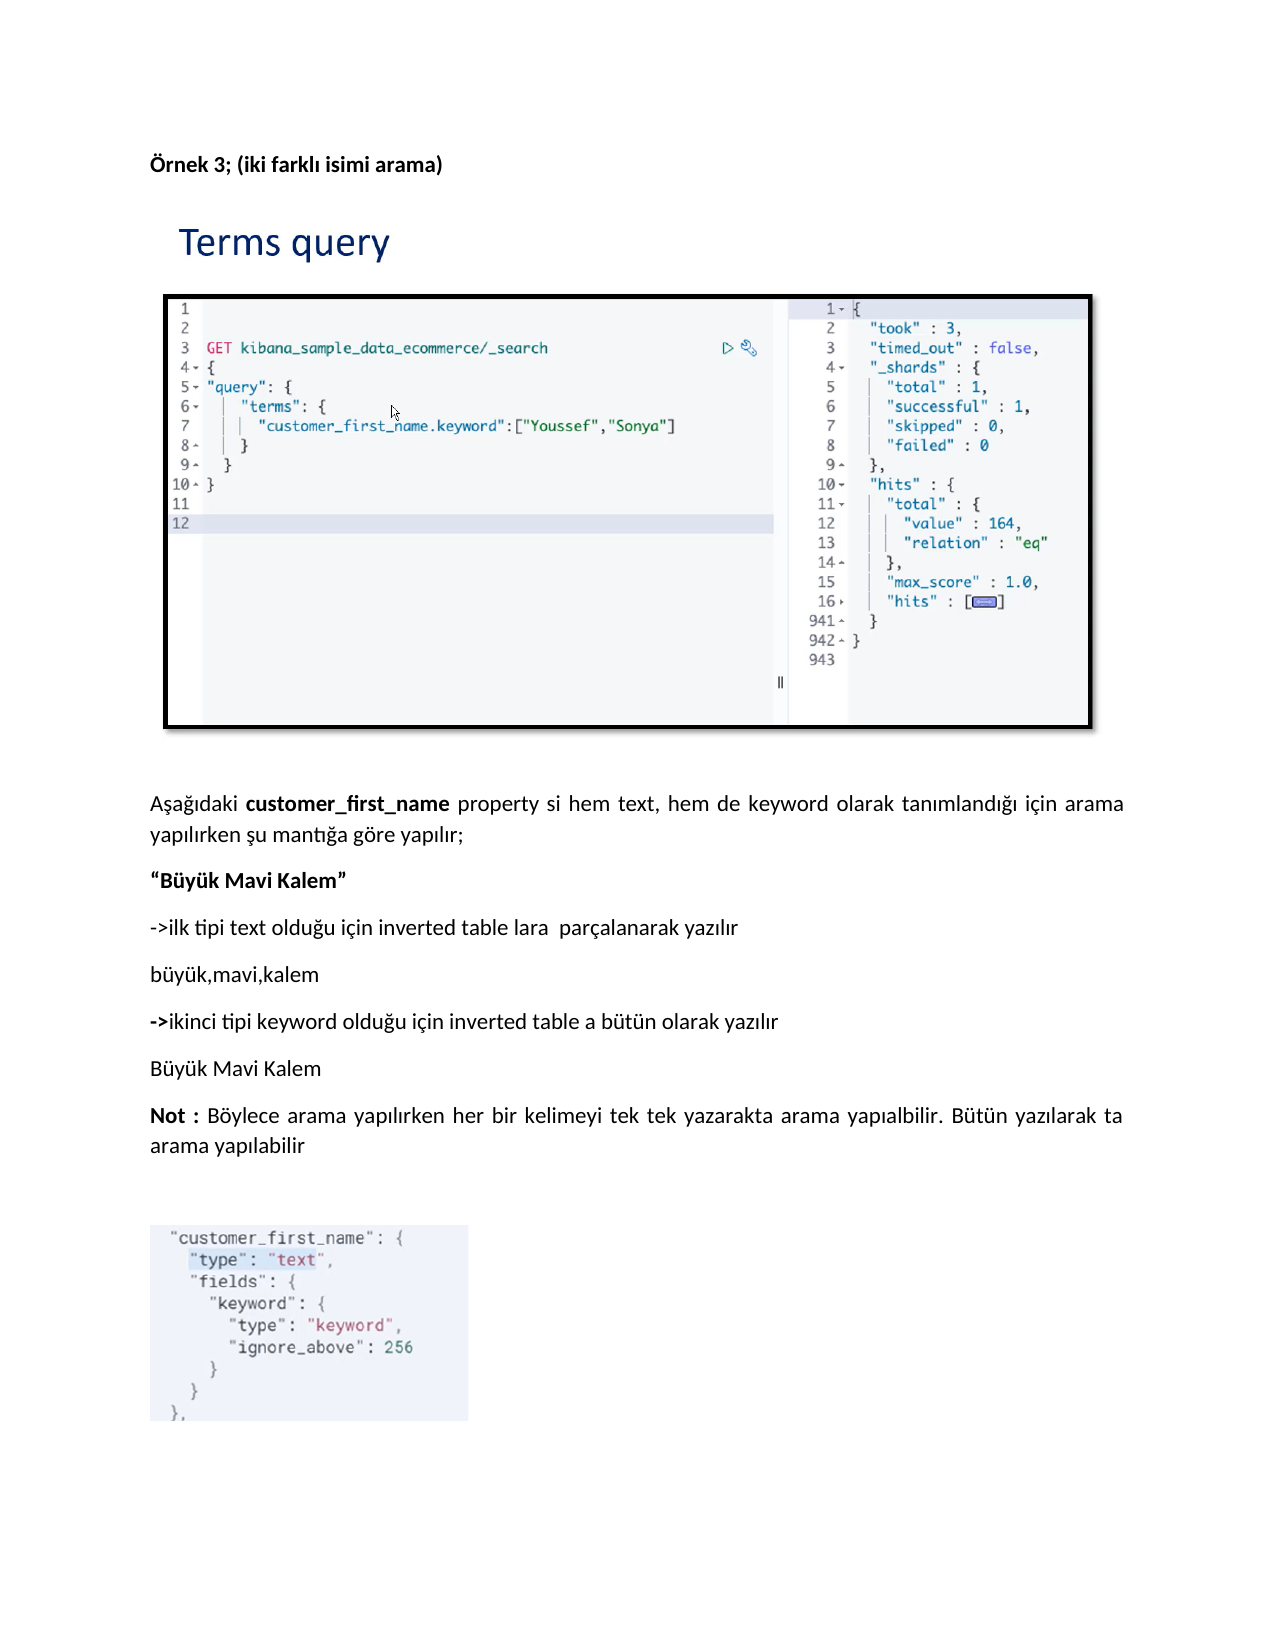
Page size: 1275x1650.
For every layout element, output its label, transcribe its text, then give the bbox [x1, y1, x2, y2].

text ->ilk tipi text olduğu için inverted table lara parçalanarak yazılır [150, 913, 1125, 942]
picture [150, 1225, 469, 1421]
text Aşağıdaki customer_first_name property si hem text, hem de keyword olarak tanımlandığı için arama yapılırken şu mantığa göre yapılır; [150, 789, 1125, 848]
text Not : Böylece arama yapılırken her bir kelimeyi tek tek yazarakta arama yapıalbilir. Bütün yazılarak ta arama yapılabilir [150, 1101, 1125, 1159]
text Büyük Mavi Kalem [150, 1054, 1125, 1082]
picture [150, 196, 1125, 771]
text büyük,mavi,kalem [150, 960, 1125, 988]
text “Büyük Mavi Kalem” [150, 867, 1125, 895]
text Örnek 3; (iki farklı isimi arama) [150, 150, 1125, 178]
text ->ikinci tipi keyword olduğu için inverted table a bütün olarak yazılır [150, 1007, 1125, 1035]
